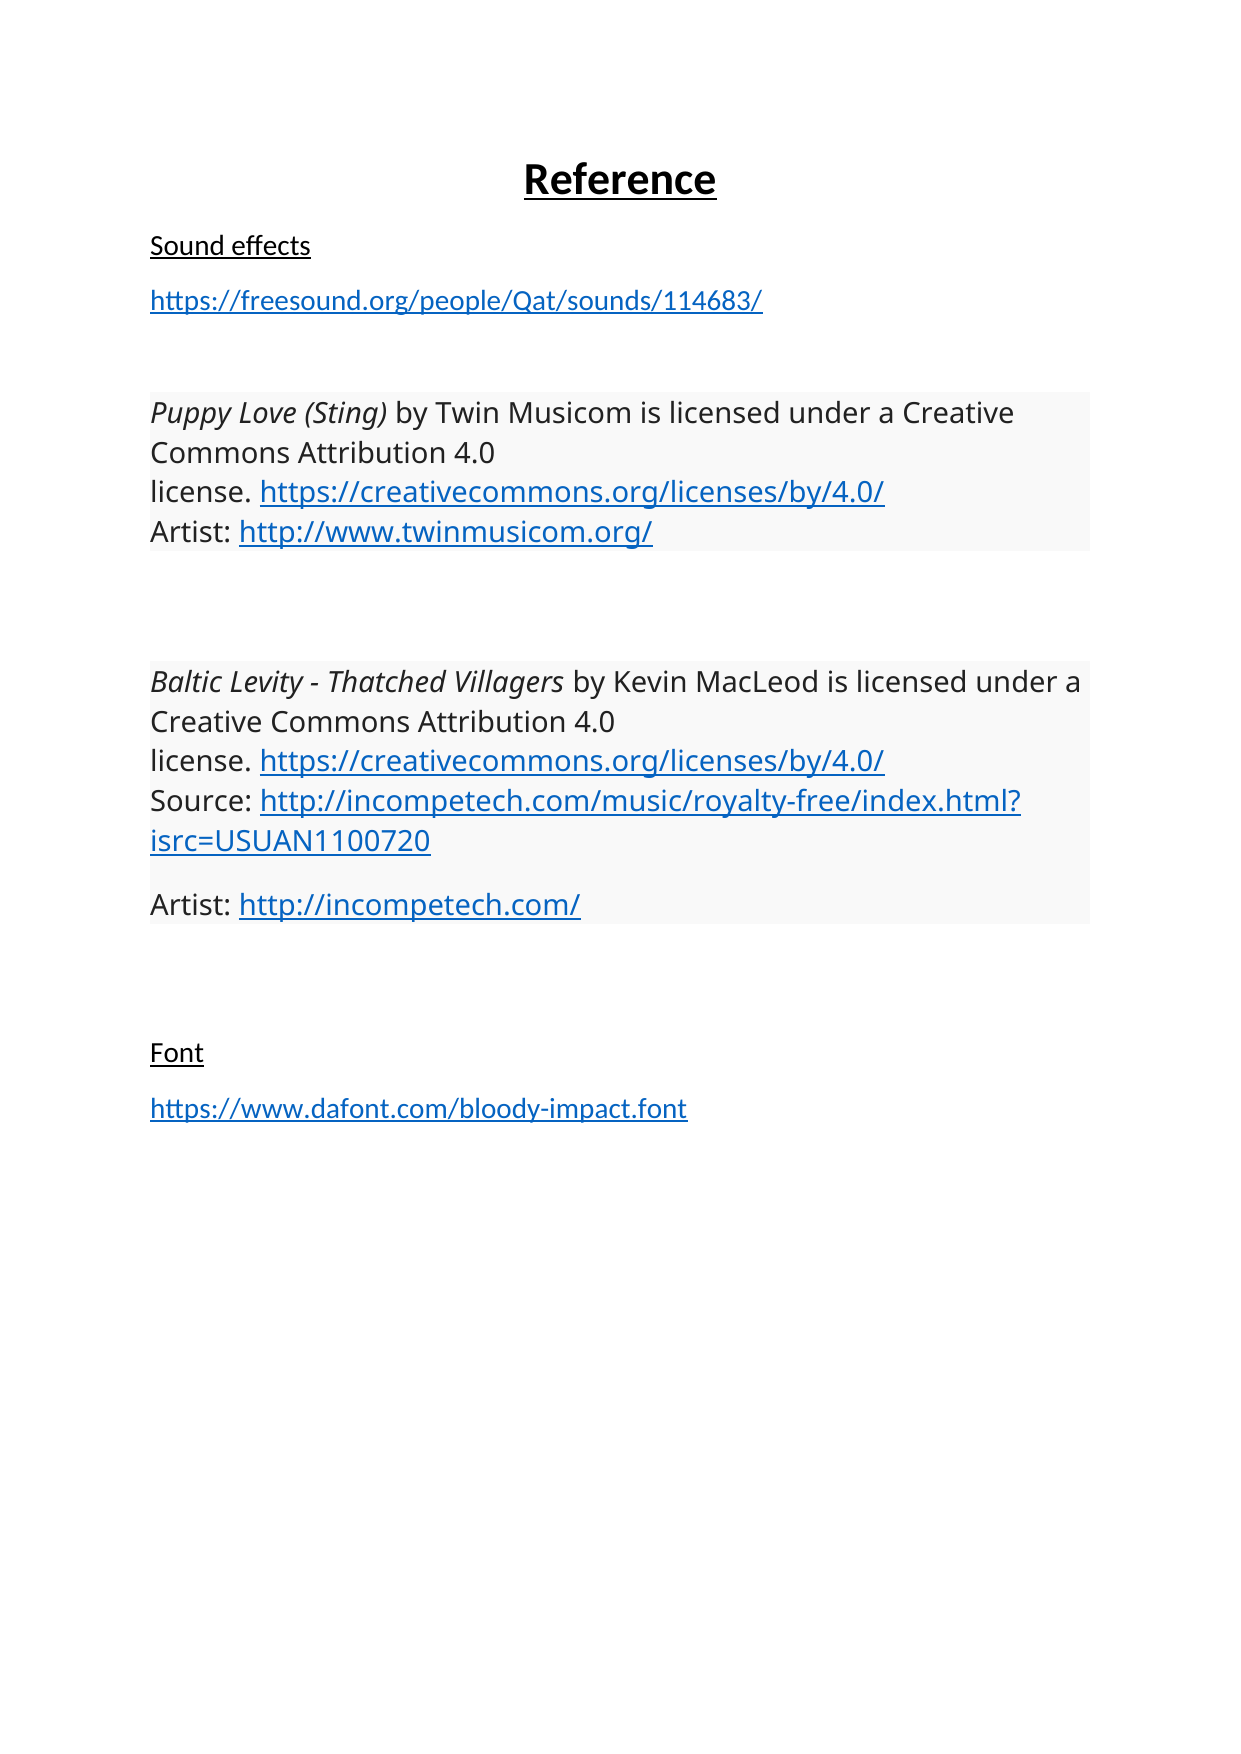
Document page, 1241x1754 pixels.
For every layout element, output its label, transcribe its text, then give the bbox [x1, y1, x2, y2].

text Reference [150, 150, 1090, 206]
text Font [150, 1034, 1090, 1070]
text Artist: http://incompetech.com/ [150, 885, 1090, 924]
text Puppy Love (Sting) by Twin Musicom is licensed under a Creative Commons Attribution 4.0 license. https://creativecommons.org/licenses/by/4.0/ [150, 392, 1090, 511]
text https://www.dafont.com/bloody-impact.font [150, 1090, 1090, 1125]
text Baltic Levity - Thatched Villagers by Kevin MacLeod is licensed under a Creative Commons Attribution 4.0 license. https://creativecommons.org/licenses/by/4.0/ [150, 661, 1090, 780]
text Artist: http://www.twinmusicom.org/ [150, 511, 1090, 551]
text https://freesound.org/people/Qat/sounds/114683/ [150, 282, 1090, 318]
text Sound effects [150, 227, 1090, 263]
text Source: http://incompetech.com/music/royalty-free/index.html?isrc=USUAN1100720 [150, 780, 1090, 860]
